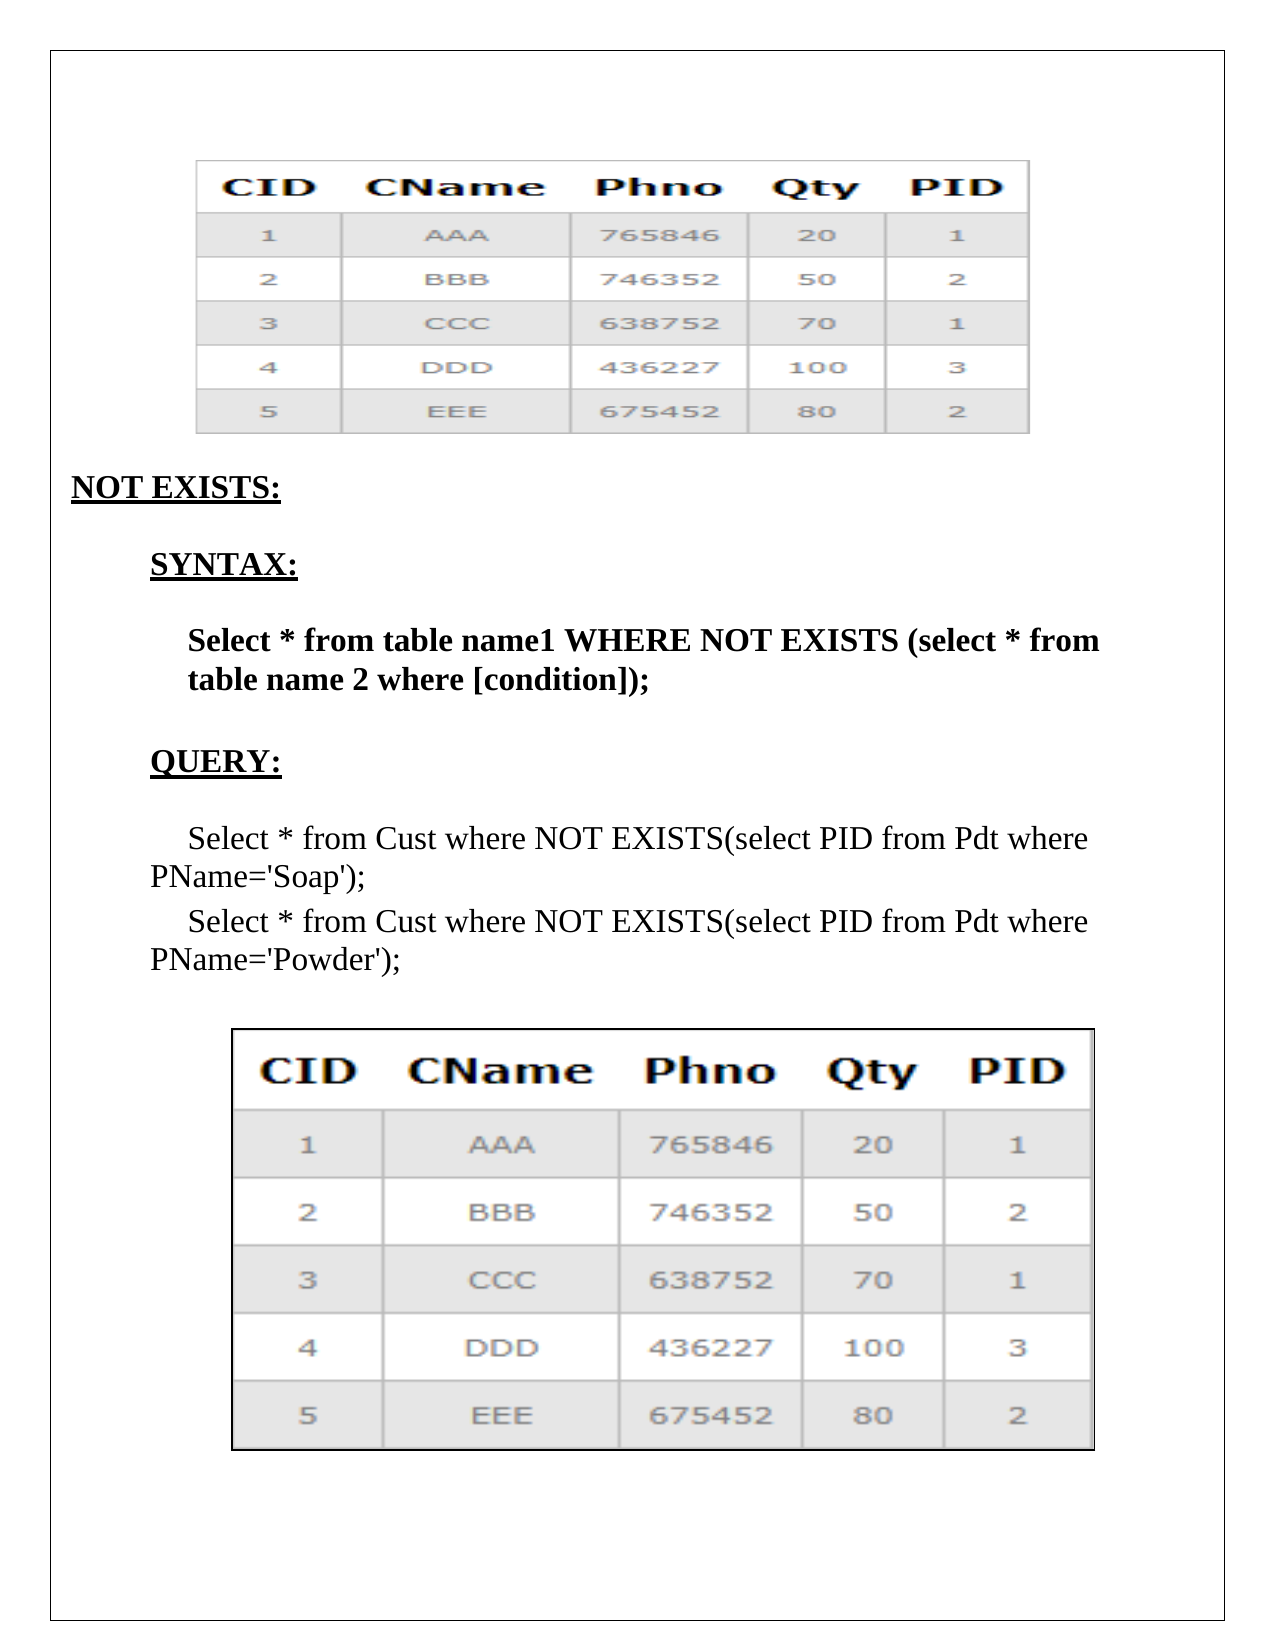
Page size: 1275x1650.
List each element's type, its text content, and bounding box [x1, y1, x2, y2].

picture [233, 1030, 1094, 1449]
picture [195, 160, 1030, 434]
text Select * from Cust where NOT EXISTS(select PID from Pdt where PName='Soap'); [150, 818, 1217, 895]
text QUERY: [150, 742, 1217, 780]
text SYNTAX: [150, 544, 1217, 582]
text Select * from table name1 WHERE NOT EXISTS (select * from table name 2 where [condition]); [187, 621, 1142, 697]
subtitle NOT EXISTS: [71, 467, 1217, 506]
text Select * from Cust where NOT EXISTS(select PID from Pdt where PName='Powder'); [150, 901, 1217, 978]
